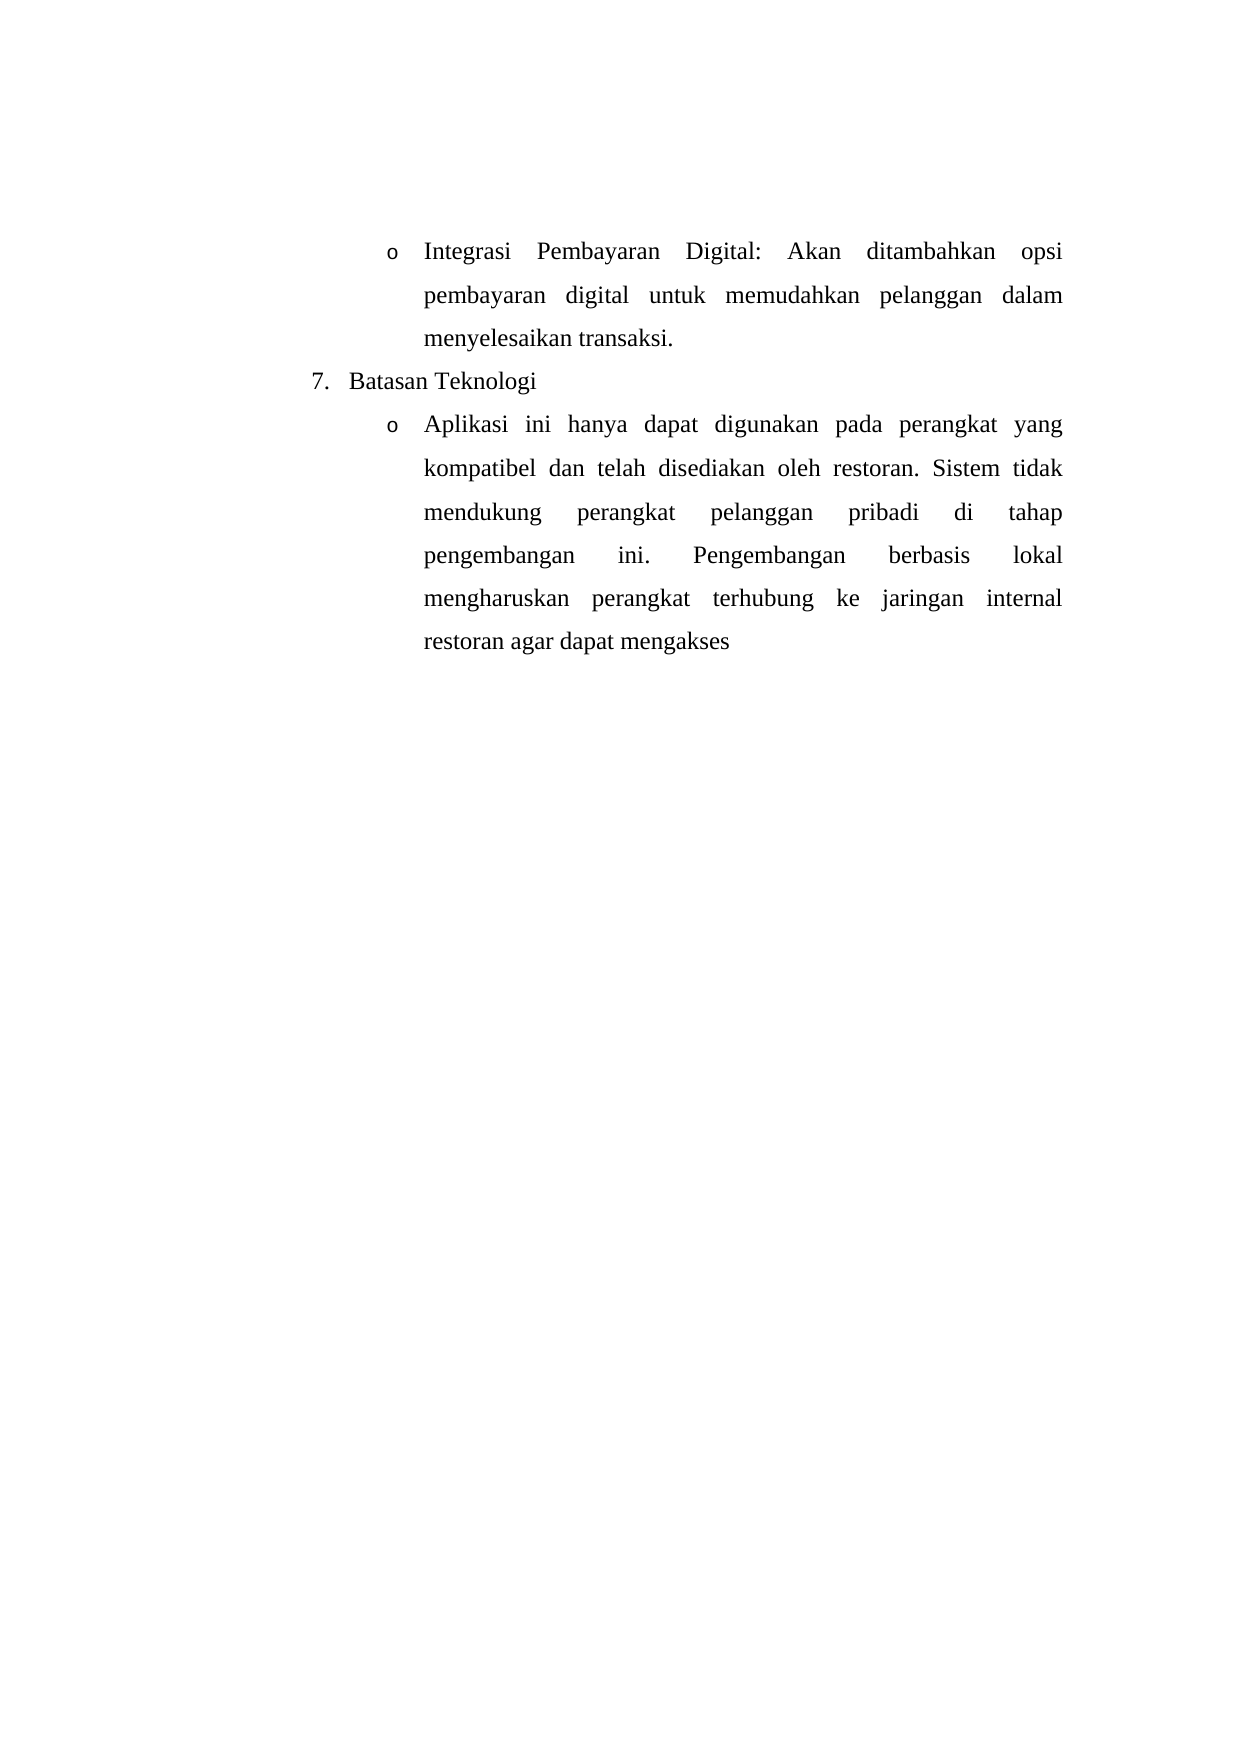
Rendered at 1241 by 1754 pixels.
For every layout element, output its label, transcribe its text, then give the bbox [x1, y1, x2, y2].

list Integrasi Pembayaran Digital: Akan ditambahkan opsi pembayaran digital untuk memudahkan pelanggan dalam menyelesaikan transaksi. [386, 236, 1063, 352]
list Aplikasi ini hanya dapat digunakan pada perangkat yang kompatibel dan telah disediakan oleh restoran. Sistem tidak mendukung perangkat pelanggan pribadi di tahap pengembangan ini. Pengembangan berbasis lokal mengharuskan perangkat terhubung ke jaringan internal restoran agar dapat mengakses [386, 409, 1063, 655]
list Batasan Teknologi [311, 366, 1063, 395]
